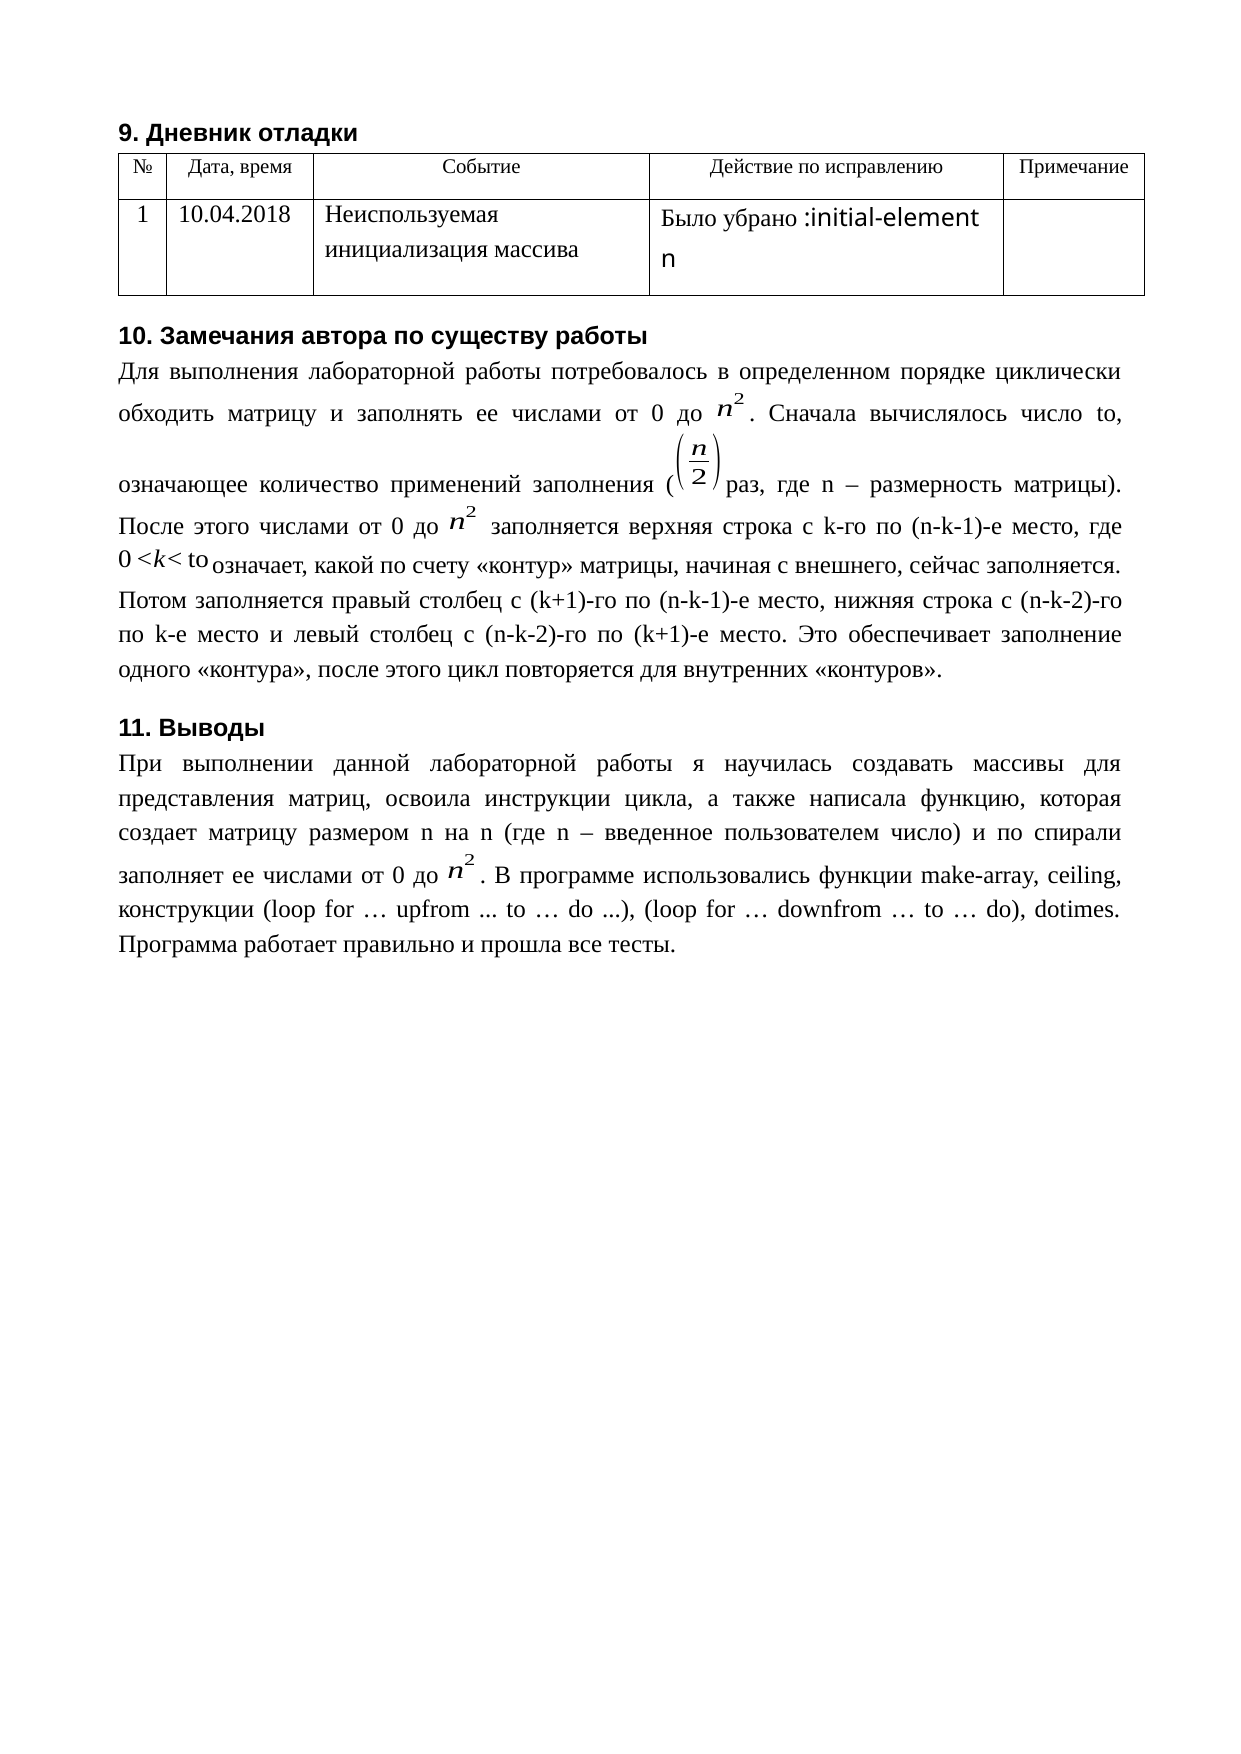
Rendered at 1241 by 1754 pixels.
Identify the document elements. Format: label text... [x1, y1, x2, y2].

table_cell Неиспользуемая инициализация массива [314, 200, 649, 295]
subtitle 11. Выводы [118, 713, 1122, 742]
text Для выполнения лабораторной работы потребовалось в определенном порядке циклически обходить матрицу и заполнять ее числами от 0 до . Сначала вычислялось число to, означающее количество применений заполнения (раз, где n – размерность матрицы). После этого числами от 0 до заполняется верхняя строка с k-го по (n-k-1)-е место, где означает, какой по счету «контур» матрицы, начиная с внешнего, сейчас заполняется. Потом заполняется правый столбец с (k+1)-го по (n-k-1)-е место, нижняя строка с (n-k-2)-го по k-е место и левый столбец с (n-k-2)-го по (k+1)-е место. Это обеспечивает заполнение одного «контура», после этого цикл повторяется для внутренних «контуров». [118, 356, 1122, 683]
table_cell [1004, 200, 1144, 295]
table_header Примечание [1004, 154, 1144, 198]
table_header Действие по исправлению [650, 154, 1003, 198]
table_header Событие [314, 154, 649, 198]
table_header Дата, время [167, 154, 313, 198]
table_cell 10.04.2018 [167, 200, 313, 295]
subtitle 9. Дневник отладки [118, 118, 1122, 147]
subtitle 10. Замечания автора по существу работы [118, 321, 1122, 349]
table_cell 1 [119, 200, 166, 295]
table_cell Было убрано :initial-element n [650, 200, 1003, 295]
text При выполнении данной лабораторной работы я научилась создавать массивы для представления матриц, освоила инструкции цикла, а также написала функцию, которая создает матрицу размером n на n (где n – введенное пользователем число) и по спирали заполняет ее числами от 0 до . В программе использовались функции make-array, ceiling, конструкции (loop for … upfrom ... to … do ...), (loop for … downfrom … to … do), dotimes. Программа работает правильно и прошла все тесты. [118, 748, 1122, 957]
table_header № [119, 154, 166, 198]
